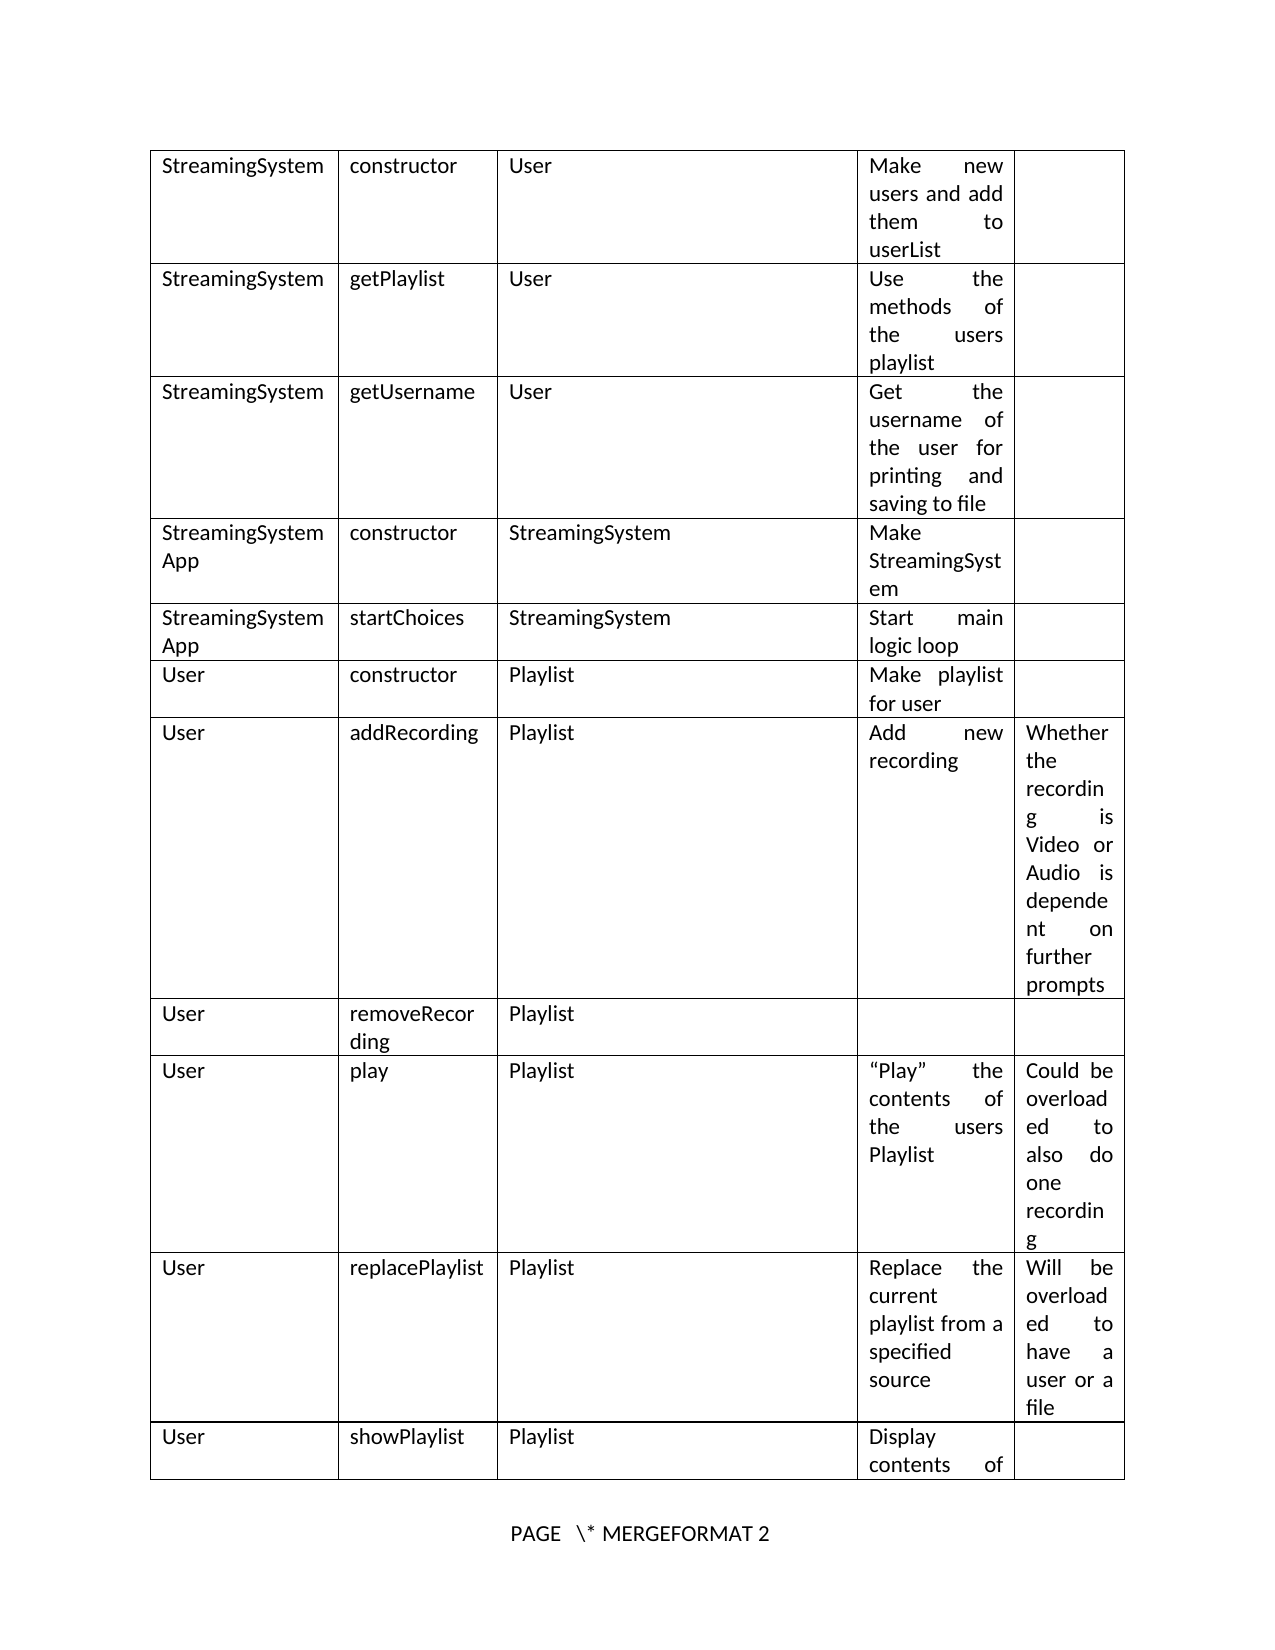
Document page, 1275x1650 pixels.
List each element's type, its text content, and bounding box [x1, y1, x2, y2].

table_cell User [498, 151, 857, 263]
table_cell Playlist [498, 661, 857, 717]
table_cell Use the methods of the users playlist [858, 264, 1014, 376]
table_cell StreamingSystemApp [151, 604, 338, 659]
table_cell replacePlaylist [339, 1253, 497, 1421]
table_cell StreamingSystem [151, 151, 338, 263]
table_cell showPlaylist [339, 1423, 497, 1478]
table_cell [1015, 151, 1124, 263]
table_cell StreamingSystemApp [151, 519, 338, 602]
table_cell [1015, 604, 1124, 659]
table_cell constructor [339, 519, 497, 602]
table_cell Make new users and add them to userList [858, 151, 1014, 263]
table_cell [1015, 661, 1124, 717]
table_cell Make StreamingSystem [858, 519, 1014, 602]
table_cell User [151, 1056, 338, 1252]
table_cell Playlist [498, 1253, 857, 1421]
table_cell getUsername [339, 377, 497, 517]
table_cell Will be overloaded to have a user or a file [1015, 1253, 1124, 1421]
table_cell play [339, 1056, 497, 1252]
table_cell getPlaylist [339, 264, 497, 376]
table_cell [1015, 264, 1124, 376]
table_cell User [498, 377, 857, 517]
table_cell StreamingSystem [151, 377, 338, 517]
table_cell Playlist [498, 1423, 857, 1478]
table_cell StreamingSystem [151, 264, 338, 376]
table_cell [1015, 377, 1124, 517]
table_cell [858, 999, 1014, 1055]
table_cell removeRecording [339, 999, 497, 1055]
table_cell Make playlist for user [858, 661, 1014, 717]
table_cell User [151, 1423, 338, 1478]
table_cell [1015, 999, 1124, 1055]
table_cell StreamingSystem [498, 519, 857, 602]
table_cell User [151, 661, 338, 717]
table_cell [1015, 1423, 1124, 1478]
table_cell constructor [339, 661, 497, 717]
table_cell Playlist [498, 999, 857, 1055]
table_cell User [151, 1253, 338, 1421]
table_cell Get the username of the user for printing and saving to file [858, 377, 1014, 517]
table_cell addRecording [339, 718, 497, 998]
table_cell User [151, 999, 338, 1055]
table_cell Whether the recording is Video or Audio is dependent on further prompts [1015, 718, 1124, 998]
table_cell Playlist [498, 1056, 857, 1252]
table_cell StreamingSystem [498, 604, 857, 659]
table_cell constructor [339, 151, 497, 263]
table_cell Could be overloaded to also do one recording [1015, 1056, 1124, 1252]
table_cell Replace the current playlist from a specified source [858, 1253, 1014, 1421]
table_cell Add new recording [858, 718, 1014, 998]
table_cell [1015, 519, 1124, 602]
table_cell startChoices [339, 604, 497, 659]
table_cell Playlist [498, 718, 857, 998]
table_cell “Play” the contents of the users Playlist [858, 1056, 1014, 1252]
table_cell User [498, 264, 857, 376]
table_cell User [151, 718, 338, 998]
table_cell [858, 1423, 1014, 1478]
table_cell Start main logic loop [858, 604, 1014, 659]
